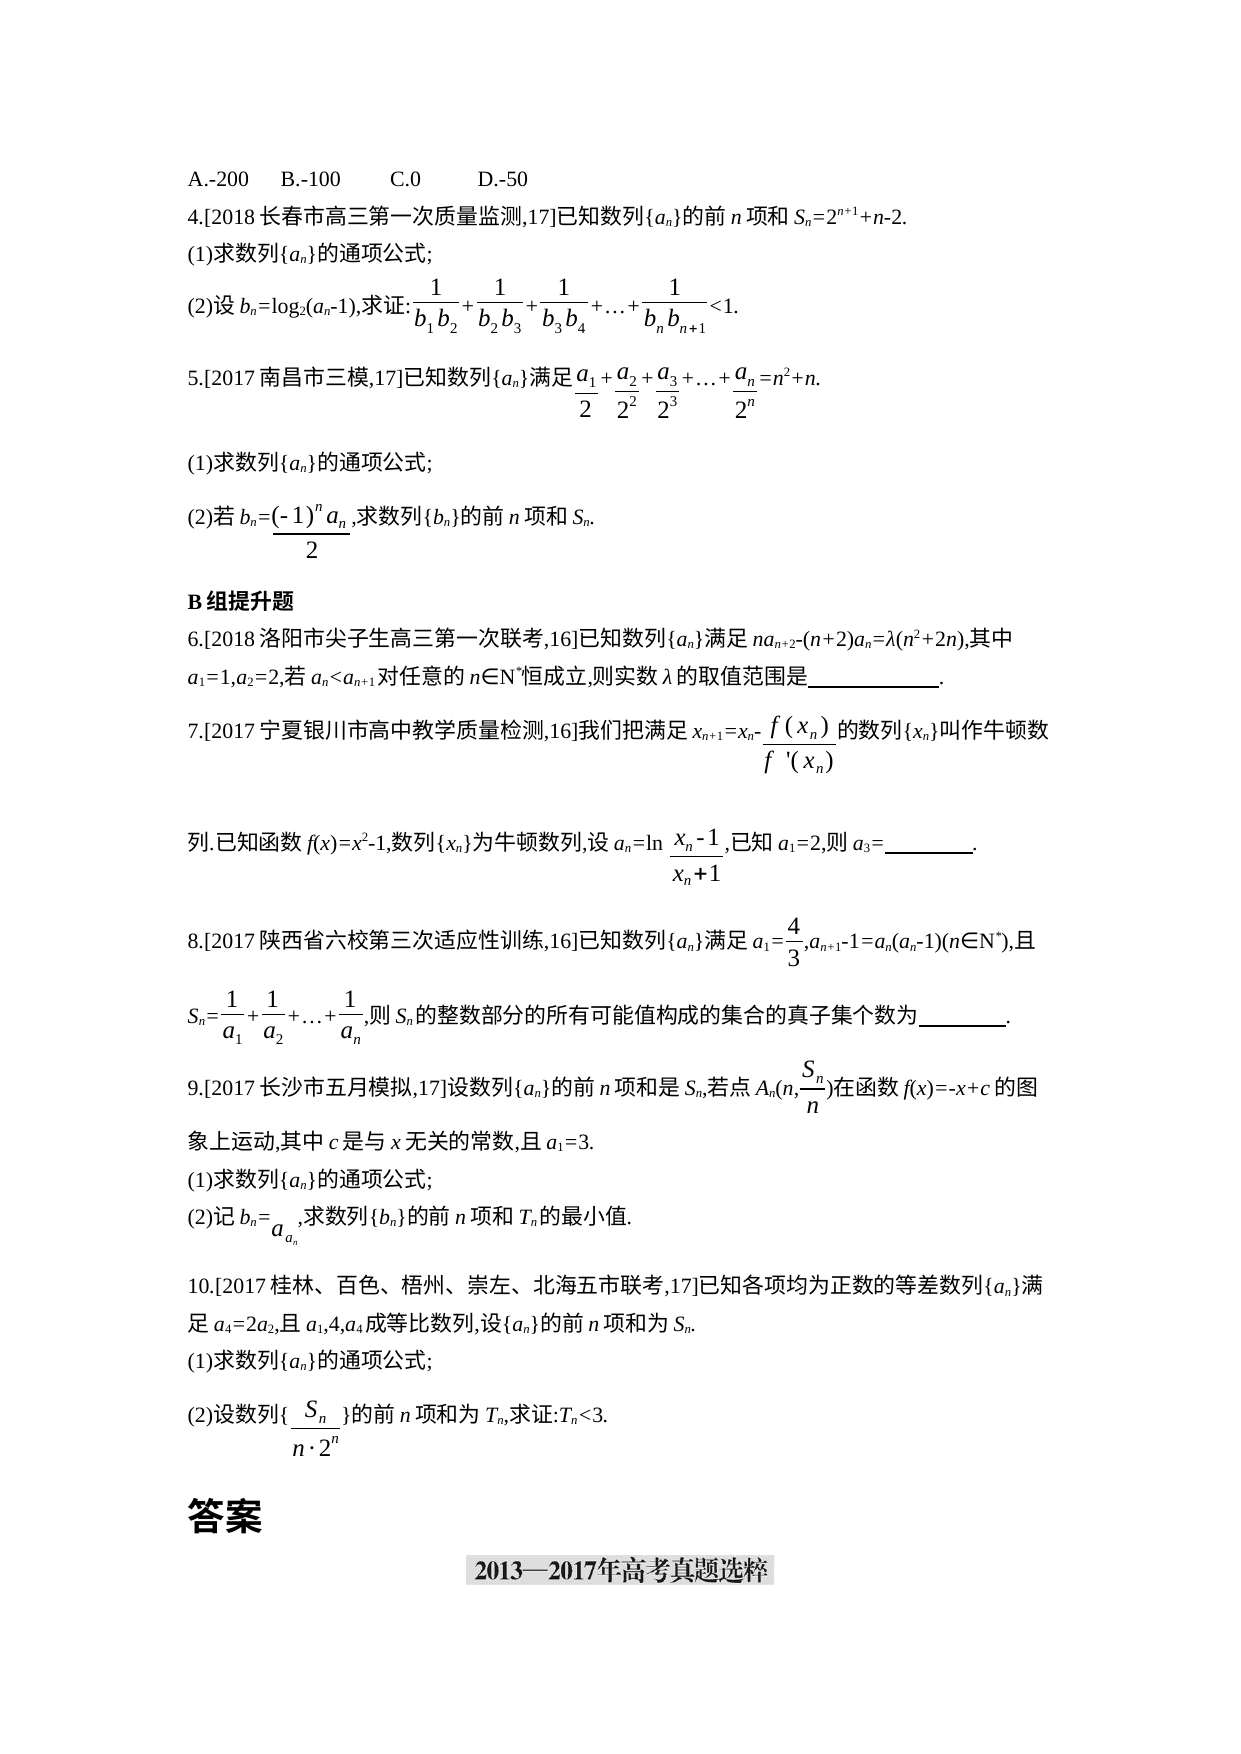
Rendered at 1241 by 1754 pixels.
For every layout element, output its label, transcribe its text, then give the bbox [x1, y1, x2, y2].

text 6.[2018洛阳市尖子生高三第一次联考,16]已知数列{an}满足nan+2-(n+2)an=λ(n2+2n),其中a1=1,a2=2,若an<an+1对任意的n∈N*恒成立,则实数λ的取值范围是 . [187, 621, 1053, 691]
text 10.[2017桂林、百色、梧州、崇左、北海五市联考,17]已知各项均为正数的等差数列{an}满足a4=2a2,且a1,4,a4成等比数列,设{an}的前n项和为Sn. [187, 1268, 1053, 1338]
text B组提升题 [187, 584, 1053, 616]
text 答案 [187, 1482, 1053, 1547]
text (2)记bn=,求数列{bn}的前n项和Tn的最小值. [187, 1198, 1053, 1263]
text A.-200 B.-100 C.0 D.-50 [187, 162, 1053, 194]
text (2)设数列{}的前n项和为Tn,求证:Tn<3. [187, 1380, 1053, 1477]
text (1)求数列{an}的通项公式; [187, 1161, 1053, 1194]
text 8.[2017陕西省六校第三次适应性训练,16]已知数列{an}满足a1=,an+1-1=an(an-1)(n∈N*),且Sn=++…+,则Sn的整数部分的所有可能值构成的集合的真子集个数为 . [187, 910, 1053, 1049]
picture [466, 1555, 775, 1585]
text 5.[2017南昌市三模,17]已知数列{an}满足+++…+=n2+n. [187, 342, 1053, 440]
text (2)若bn=,求数列{bn}的前n项和Sn. [187, 482, 1053, 579]
text 4.[2018长春市高三第一次质量监测,17]已知数列{an}的前n项和Sn=2n+1+n-2. [187, 198, 1053, 231]
text (1)求数列{an}的通项公式; [187, 235, 1053, 268]
text (1)求数列{an}的通项公式; [187, 1342, 1053, 1375]
text 9.[2017长沙市五月模拟,17]设数列{an}的前n项和是Sn,若点An(n,)在函数f(x)=-x+c的图象上运动,其中c是与x无关的常数,且a1=3. [187, 1054, 1053, 1156]
text (1)求数列{an}的通项公式; [187, 444, 1053, 477]
text (2)设bn=log2(an-1),求证:+++…+<1. [187, 273, 1053, 338]
text 7.[2017宁夏银川市高中教学质量检测,16]我们把满足xn+1=xn-的数列{xn}叫作牛顿数列.已知函数f(x)=x2-1,数列{xn}为牛顿数列,设an=ln ,已知a1=2,则a3= . [187, 696, 1053, 905]
